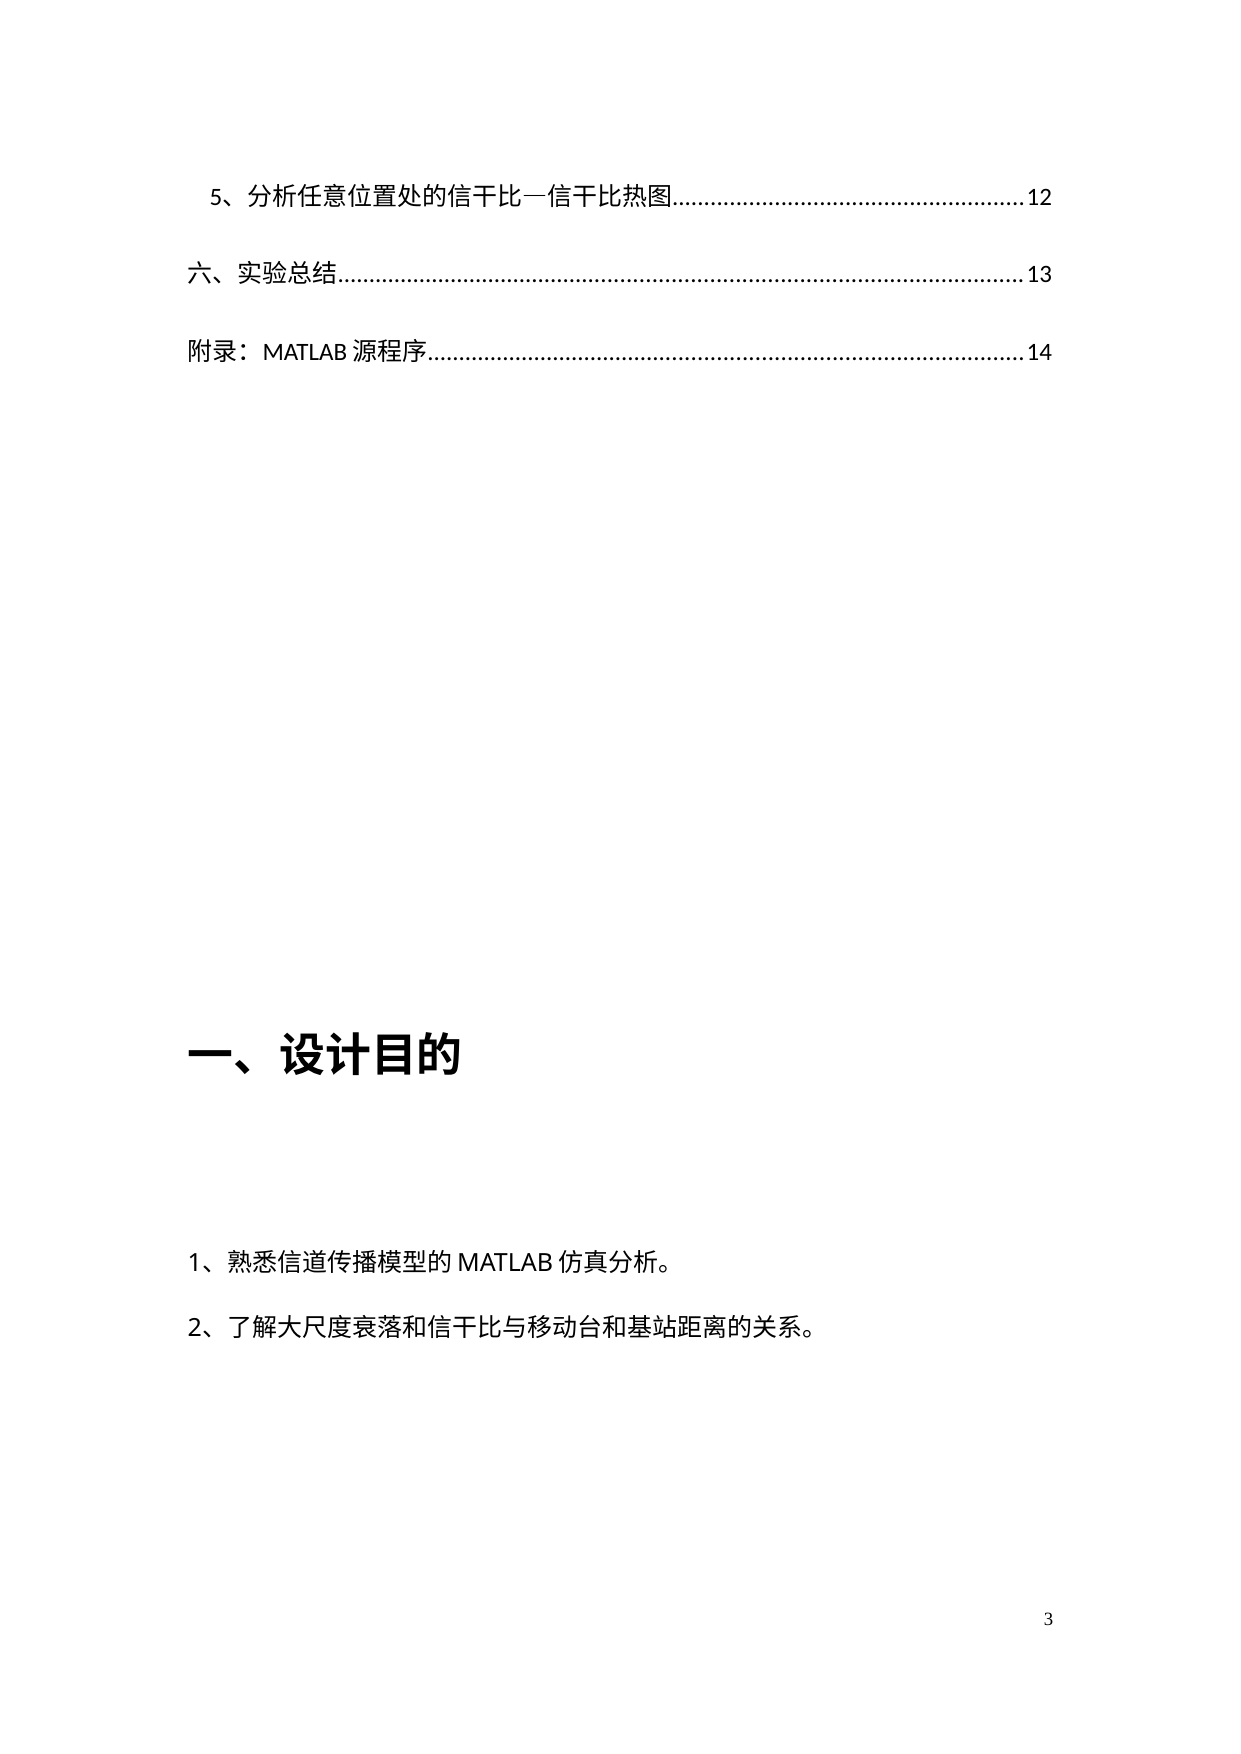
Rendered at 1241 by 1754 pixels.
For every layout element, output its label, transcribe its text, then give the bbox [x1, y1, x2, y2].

subtitle 一、设计目的 [187, 1002, 1053, 1100]
text 1、熟悉信道传播模型的MATLAB仿真分析。 [187, 1228, 1053, 1293]
text 2、了解大尺度衰落和信干比与移动台和基站距离的关系。 [187, 1293, 1053, 1358]
